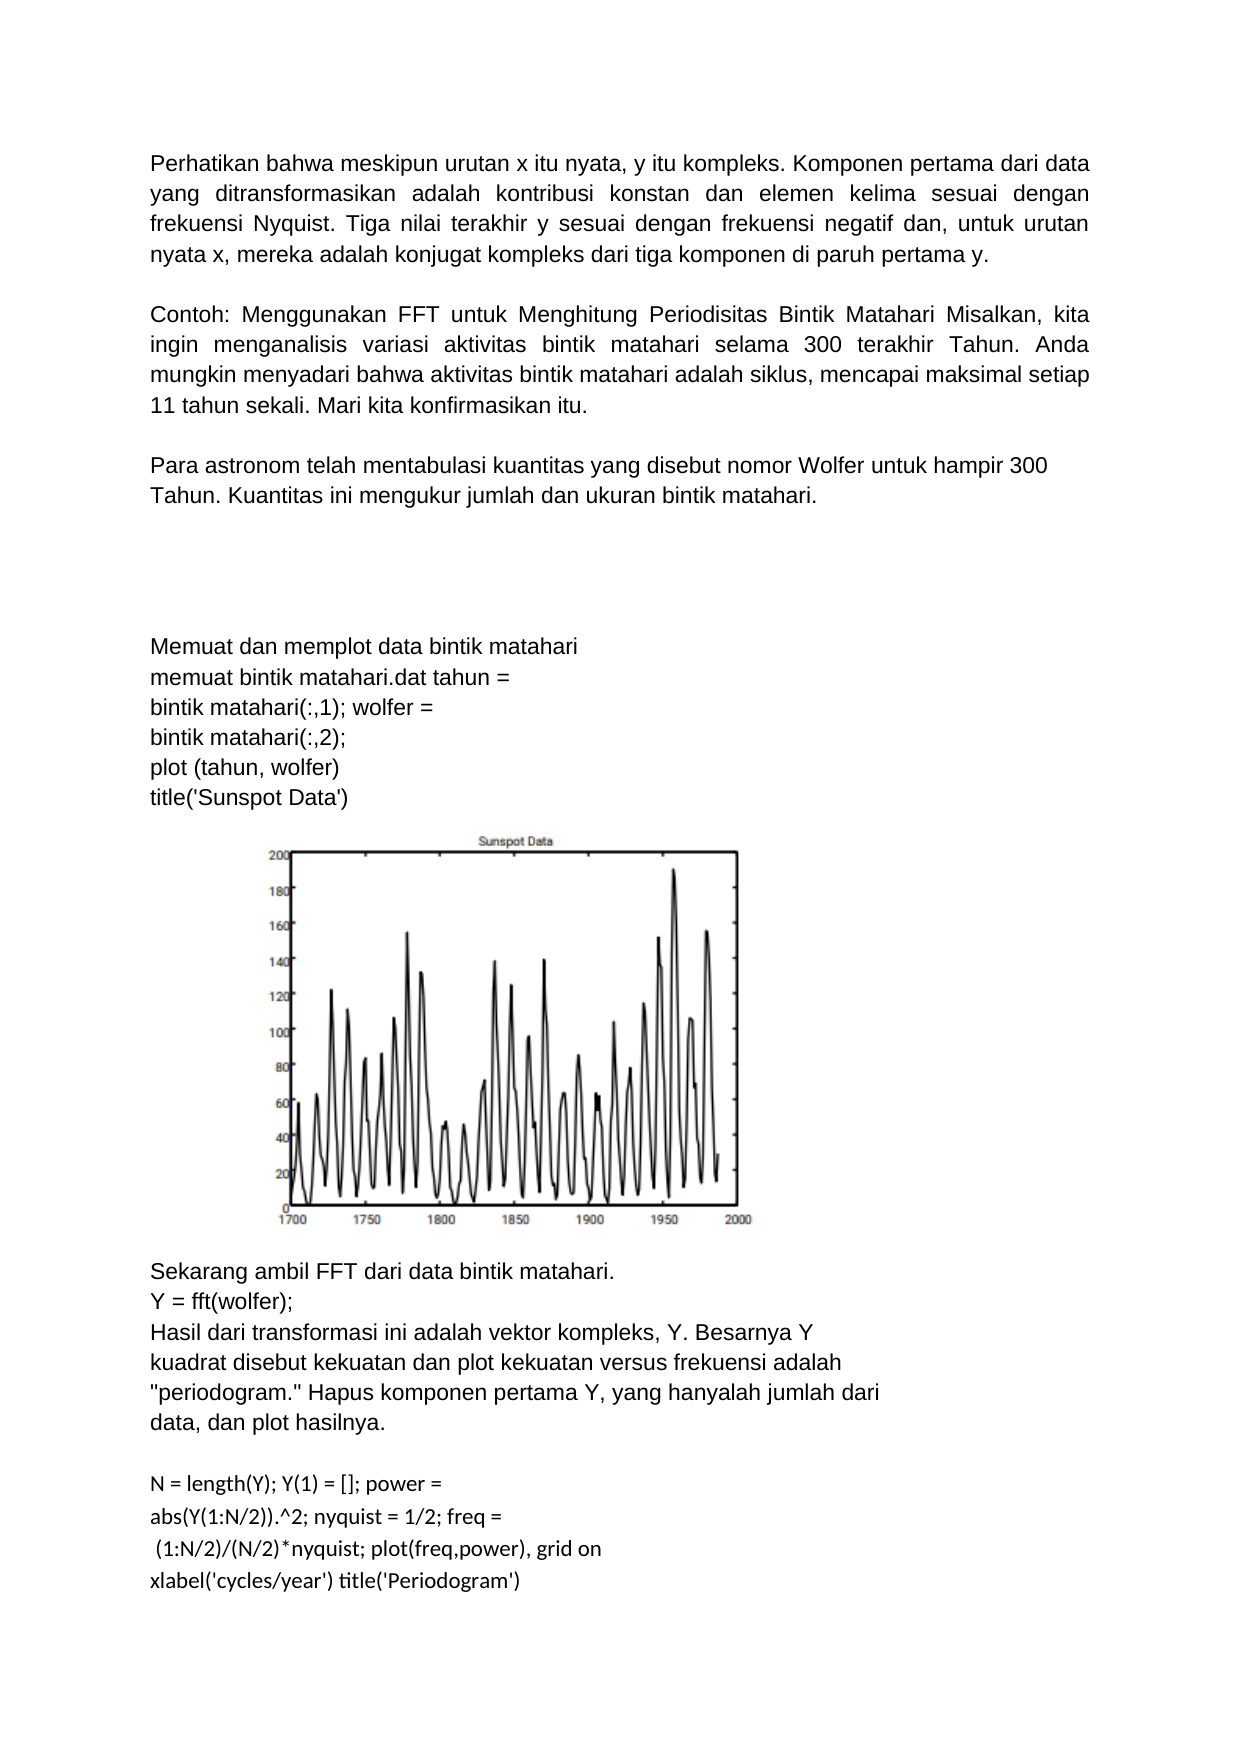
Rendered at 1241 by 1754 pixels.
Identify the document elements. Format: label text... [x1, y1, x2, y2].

picture [244, 824, 784, 1251]
text abs(Y(1:N/2)).^2; nyquist = 1/2; freq = [150, 1502, 1090, 1530]
text "periodogram." Hapus komponen pertama Y, yang hanyalah jumlah dari [150, 1379, 1090, 1405]
text Y = fft(wolfer); [150, 1288, 1090, 1315]
text data, dan plot hasilnya. [150, 1409, 1090, 1436]
text title('Sunspot Data') [150, 784, 1090, 811]
text (1:N/2)/(N/2)*nyquist; plot(freq,power), grid on [150, 1534, 1090, 1562]
text Para astronom telah mentabulasi kuantitas yang disebut nomor Wolfer untuk hampir 300 [150, 452, 1090, 478]
text Contoh: Menggunakan FFT untuk Menghitung Periodisitas Bintik Matahari Misalkan, kita ingin menganalisis variasi aktivitas bintik matahari selama 300 terakhir Tahun. Anda mungkin menyadari bahwa aktivitas bintik matahari adalah siklus, mencapai maksimal setiap 11 tahun sekali. Mari kita konfirmasikan itu. [150, 301, 1090, 418]
text Perhatikan bahwa meskipun urutan x itu nyata, y itu kompleks. Komponen pertama dari data yang ditransformasikan adalah kontribusi konstan dan elemen kelima sesuai dengan frekuensi Nyquist. Tiga nilai terakhir y sesuai dengan frekuensi negatif dan, untuk urutan nyata x, mereka adalah konjugat kompleks dari tiga komponen di paruh pertama y. [150, 150, 1090, 267]
text kuadrat disebut kekuatan dan plot kekuatan versus frekuensi adalah [150, 1349, 1090, 1375]
text xlabel('cycles/year') title('Periodogram') [150, 1566, 1090, 1594]
text bintik matahari(:,2); [150, 724, 1090, 750]
text Tahun. Kuantitas ini mengukur jumlah dan ukuran bintik matahari. [150, 482, 1090, 509]
text memuat bintik matahari.dat tahun = [150, 663, 1090, 690]
text Memuat dan memplot data bintik matahari [150, 633, 1090, 660]
text Hasil dari transformasi ini adalah vektor kompleks, Y. Besarnya Y [150, 1318, 1090, 1345]
text N = length(Y); Y(1) = []; power = [150, 1469, 1090, 1498]
text plot (tahun, wolfer) [150, 754, 1090, 781]
text bintik matahari(:,1); wolfer = [150, 694, 1090, 720]
